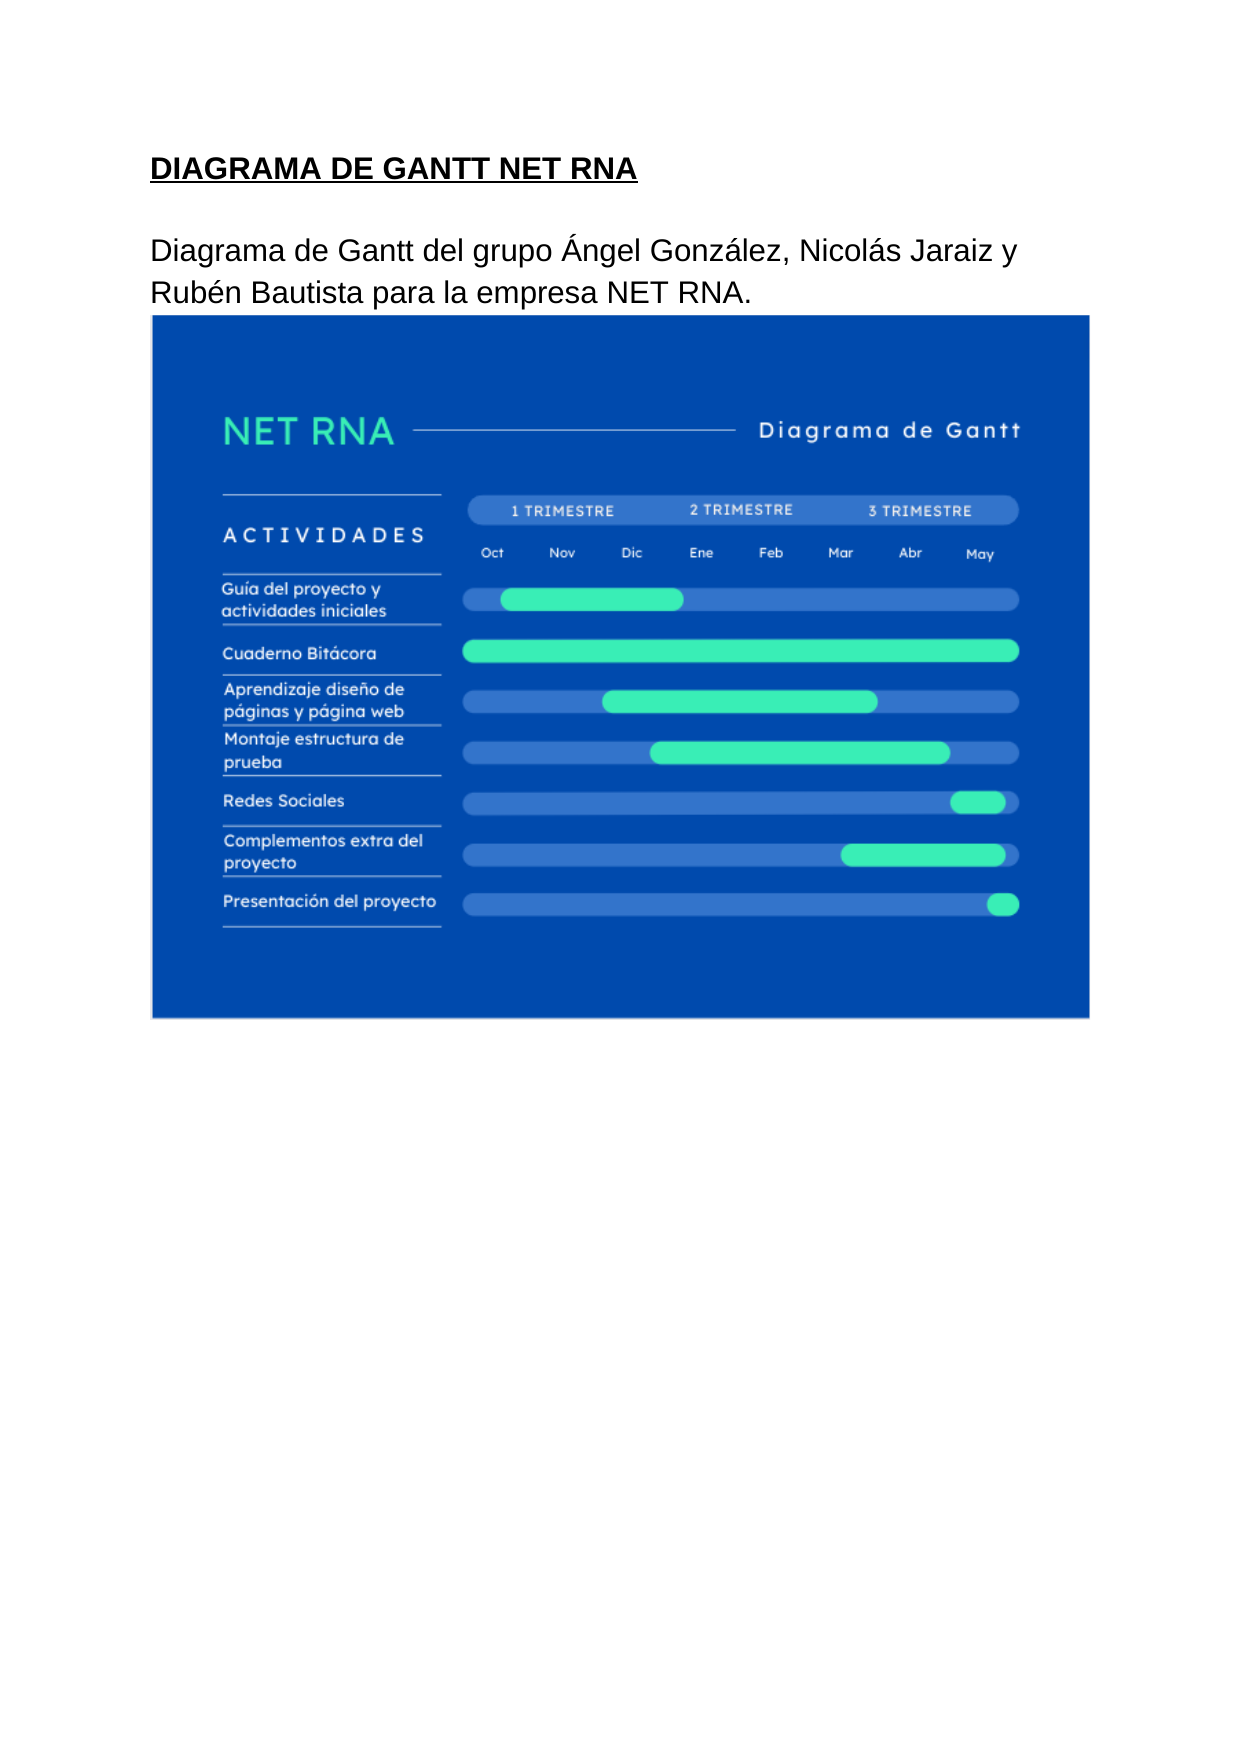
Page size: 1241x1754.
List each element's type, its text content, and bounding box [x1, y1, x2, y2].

picture [150, 315, 1091, 1020]
text Diagrama de Gantt del grupo Ángel González, Nicolás Jaraiz y Rubén Bautista para la empresa NET RNA. [150, 232, 1090, 310]
text DIAGRAMA DE GANTT NET RNA [150, 150, 1090, 186]
